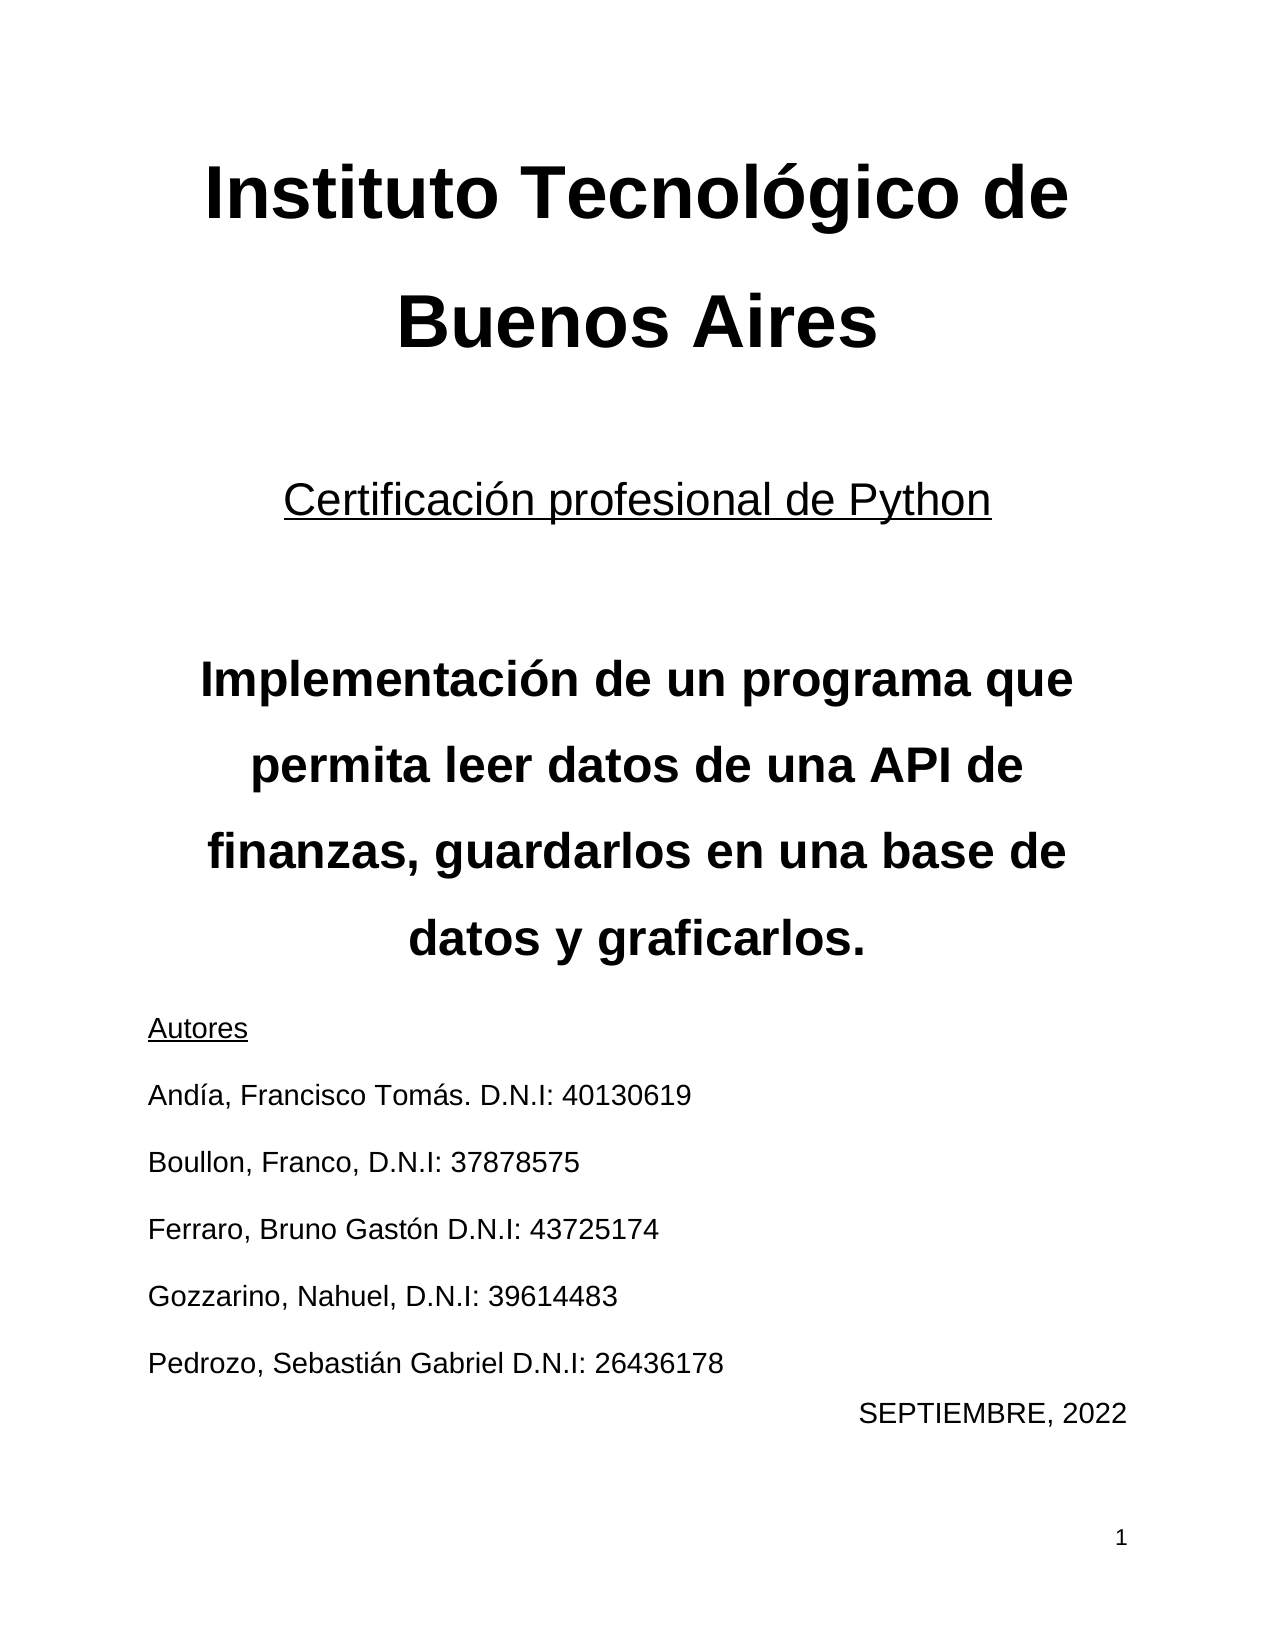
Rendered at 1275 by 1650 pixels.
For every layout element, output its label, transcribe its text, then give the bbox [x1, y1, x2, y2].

text SEPTIEMBRE, 2022 [148, 1396, 1127, 1429]
text Andía, Francisco Tomás. D.N.I: 40130619 [148, 1078, 1127, 1111]
text Ferraro, Bruno Gastón D.N.I: 43725174 [148, 1212, 1127, 1245]
text Autores [148, 1011, 1127, 1044]
text Instituto Tecnológico de Buenos Aires [148, 148, 1127, 363]
text Certificación profesional de Python [148, 472, 1127, 525]
text Implementación de un programa que permita leer datos de una API de finanzas, guardarlos en una base de datos y graficarlos. [148, 649, 1127, 965]
text Pedrozo, Sebastián Gabriel D.N.I: 26436178 [148, 1346, 1127, 1379]
text Boullon, Franco, D.N.I: 37878575 [148, 1145, 1127, 1178]
text Gozzarino, Nahuel, D.N.I: 39614483 [148, 1279, 1127, 1312]
